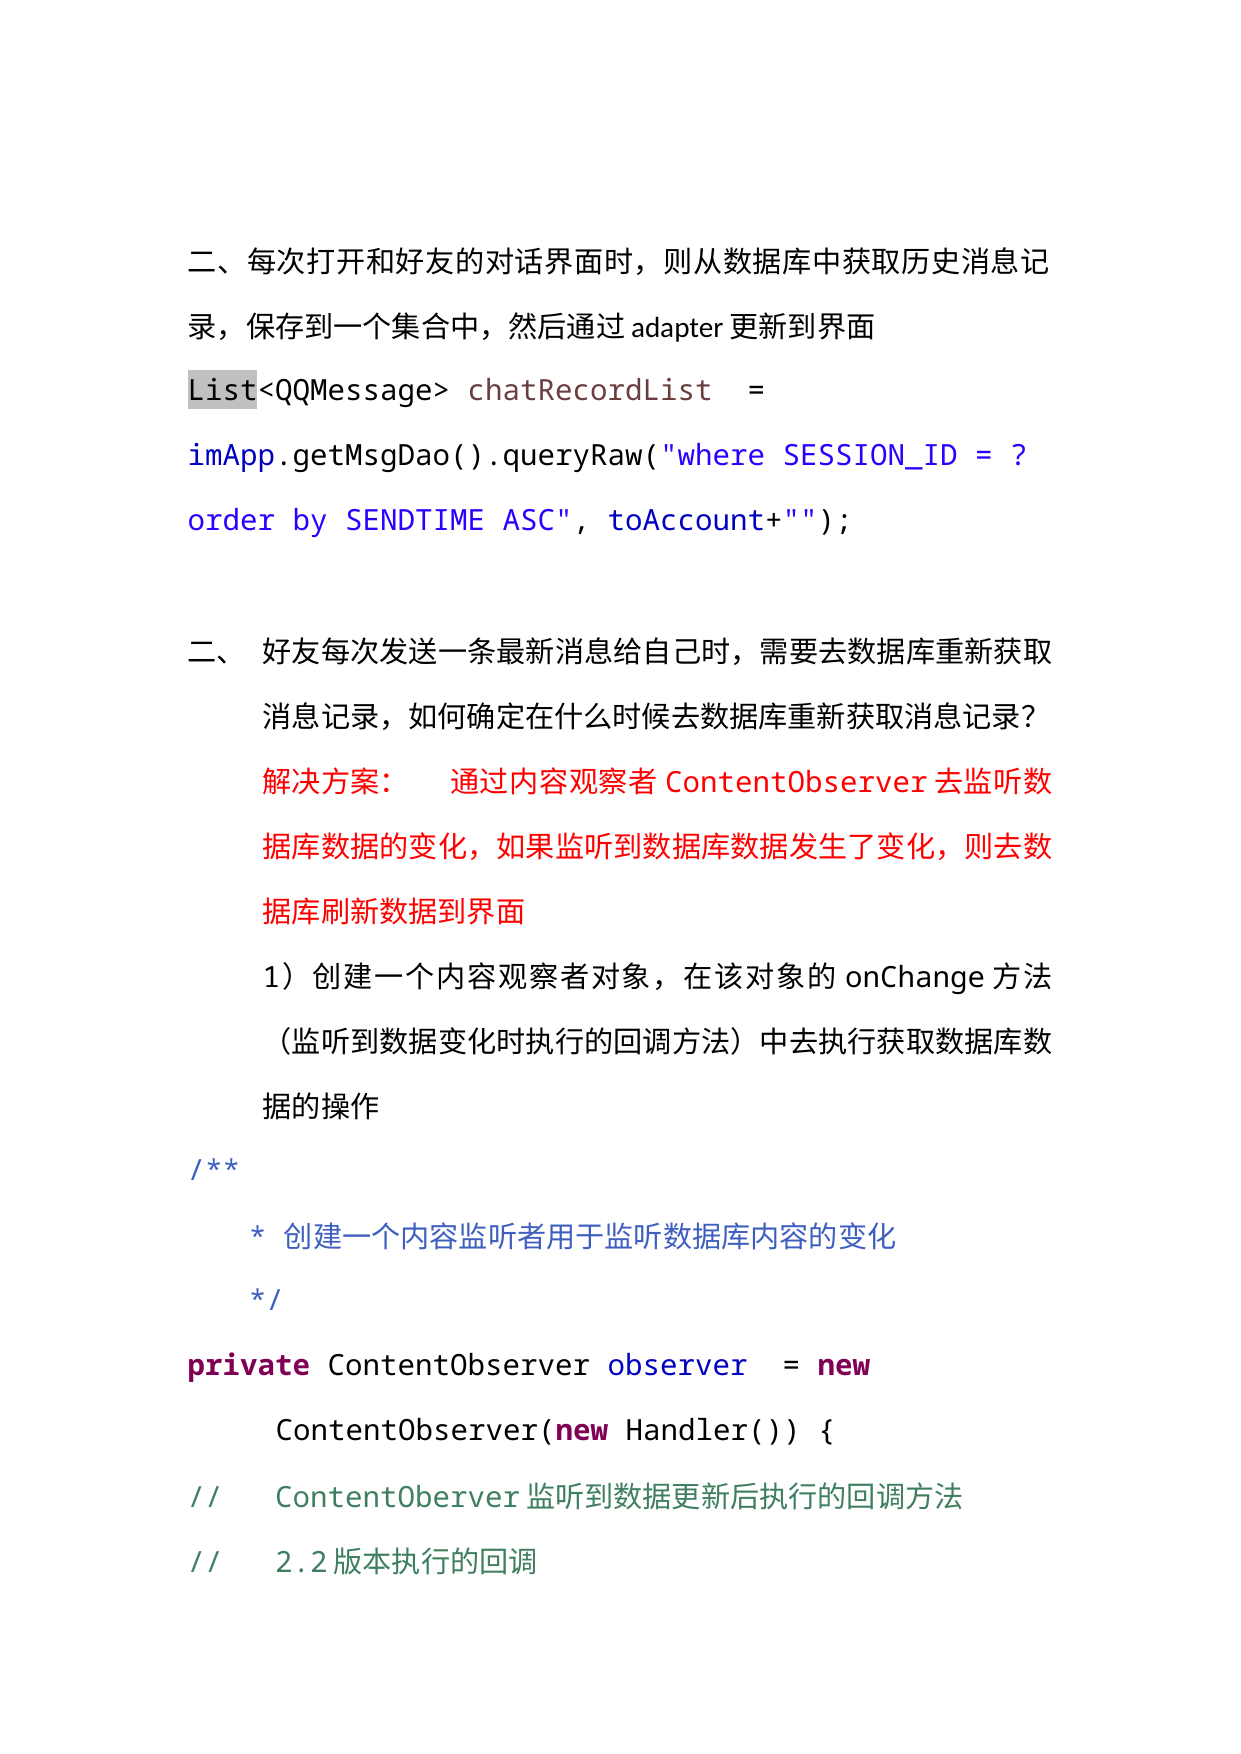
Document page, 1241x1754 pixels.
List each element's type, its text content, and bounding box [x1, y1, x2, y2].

text 二、每次打开和好友的对话界面时，则从数据库中获取历史消息记录，保存到一个集合中，然后通过adapter更新到界面 [187, 227, 1053, 357]
text // 2.2版本执行的回调 [187, 1527, 1053, 1592]
text /** [187, 1137, 1053, 1202]
text * 创建一个内容监听者用于监听数据库内容的变化 [187, 1202, 1053, 1267]
text private ContentObserver observer = new ContentObserver(new Handler()) { [187, 1332, 1053, 1462]
text List<QQMessage> chatRecordList = imApp.getMsgDao().queryRaw("where SESSION_ID = ? order by SENDTIME ASC", toAccount+""); [187, 357, 1053, 552]
text */ [187, 1267, 1053, 1332]
list 好友每次发送一条最新消息给自己时，需要去数据库重新获取消息记录，如何确定在什么时候去数据库重新获取消息记录？ [187, 617, 1053, 747]
text 1）创建一个内容观察者对象，在该对象的onChange方法（监听到数据变化时执行的回调方法）中去执行获取数据库数据的操作 [262, 942, 1053, 1137]
list 解决方案： 通过内容观察者ContentObserver去监听数据库数据的变化，如果监听到数据库数据发生了变化，则去数据库刷新数据到界面 [262, 747, 1053, 942]
text // ContentOberver监听到数据更新后执行的回调方法 [187, 1462, 1053, 1527]
